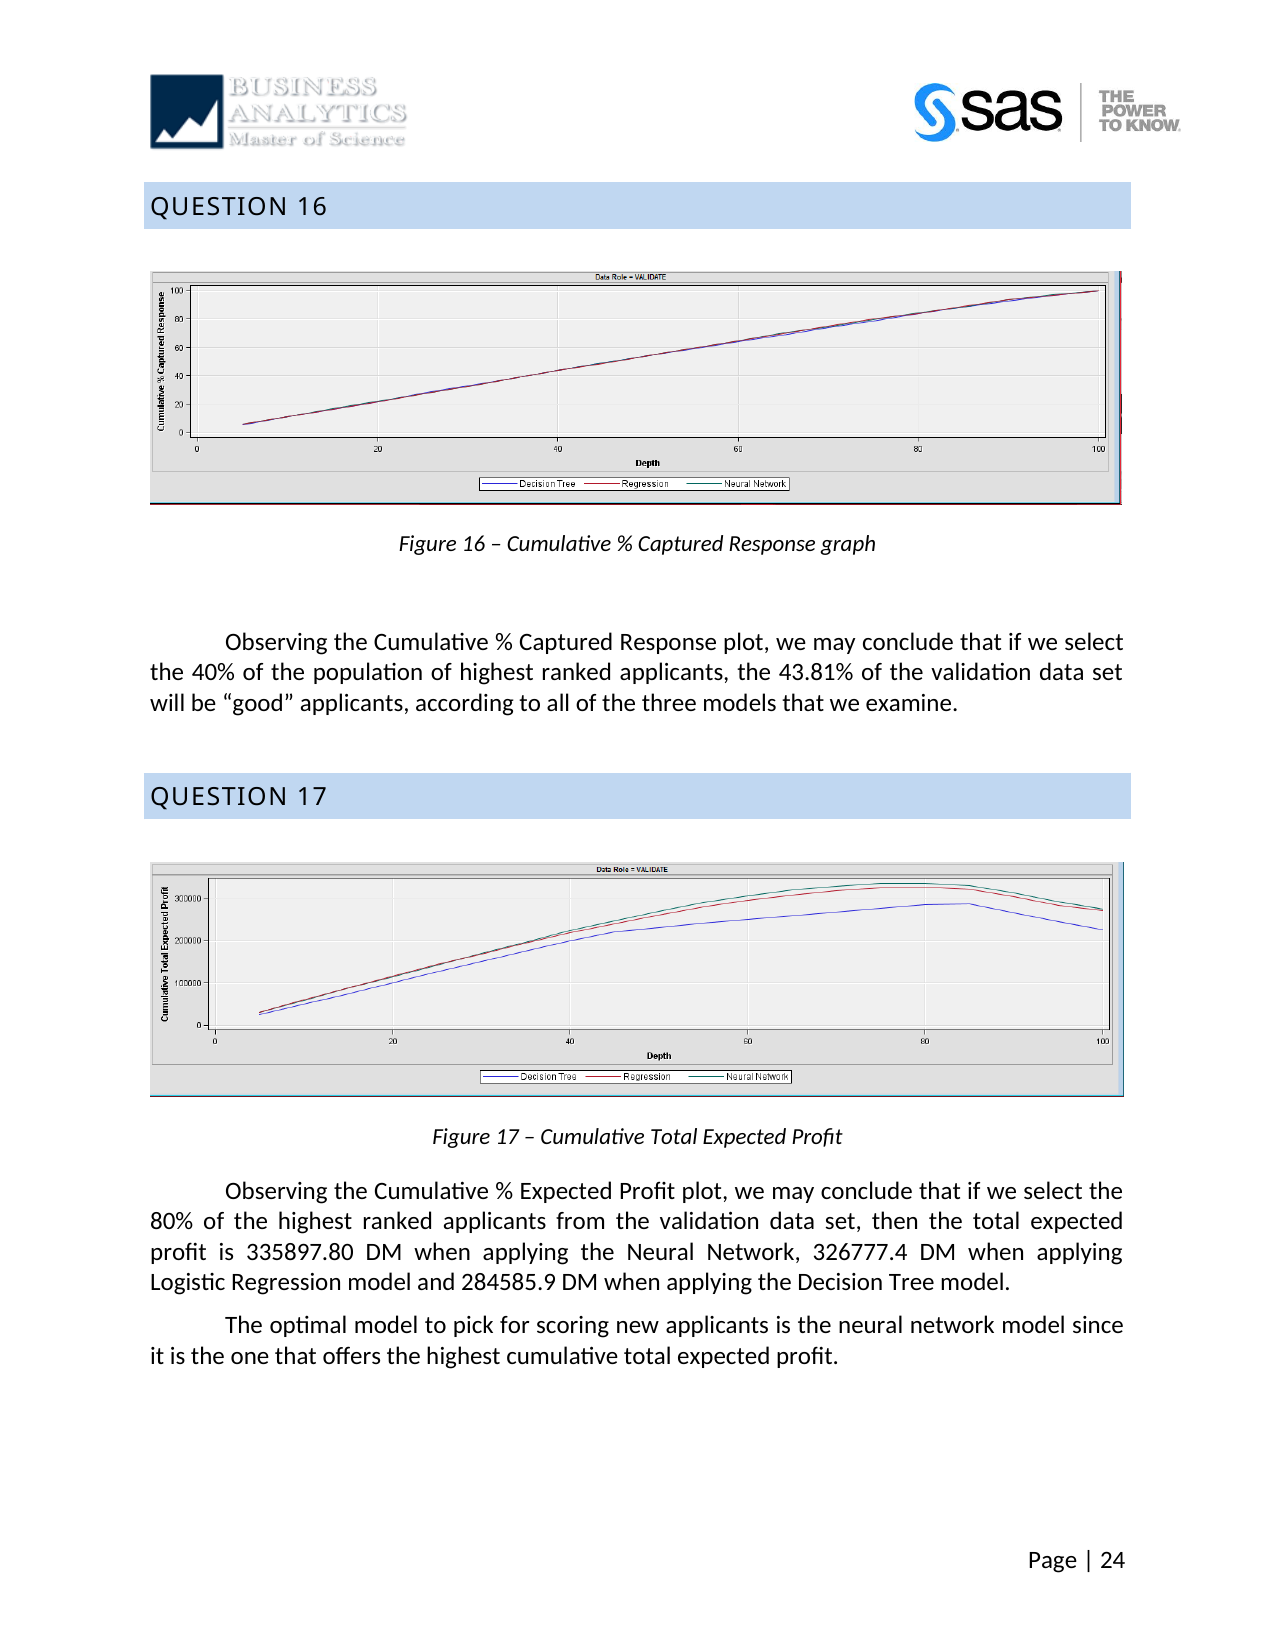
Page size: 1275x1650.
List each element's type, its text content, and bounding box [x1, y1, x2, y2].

text QUESTION 17 [150, 779, 1125, 813]
text Observing the Cumulative % Captured Response plot, we may conclude that if we select the 40% of the population of highest ranked applicants, the 43.81% of the validation data set will be “good” applicants, according to all of the three models that we examine. [150, 626, 1125, 717]
picture [150, 862, 1124, 1097]
text Figure 16 – Cumulative % Captured Response graph [150, 529, 1125, 558]
picture [150, 271, 1122, 505]
picture [150, 74, 422, 153]
text The optimal model to pick for scoring new applicants is the neural network model since it is the one that offers the highest cumulative total expected profit. [150, 1309, 1125, 1370]
text Figure 17 – Cumulative Total Expected Profit [150, 1122, 1125, 1150]
text QUESTION 16 [150, 188, 1125, 222]
picture [914, 83, 1181, 142]
text Observing the Cumulative % Expected Profit plot, we may conclude that if we select the 80% of the highest ranked applicants from the validation data set, then the total expected profit is 335897.80 DM when applying the Neural Network, 326777.4 DM when applying Logistic Regression model and 284585.9 DM when applying the Decision Tree model. [150, 1175, 1125, 1297]
